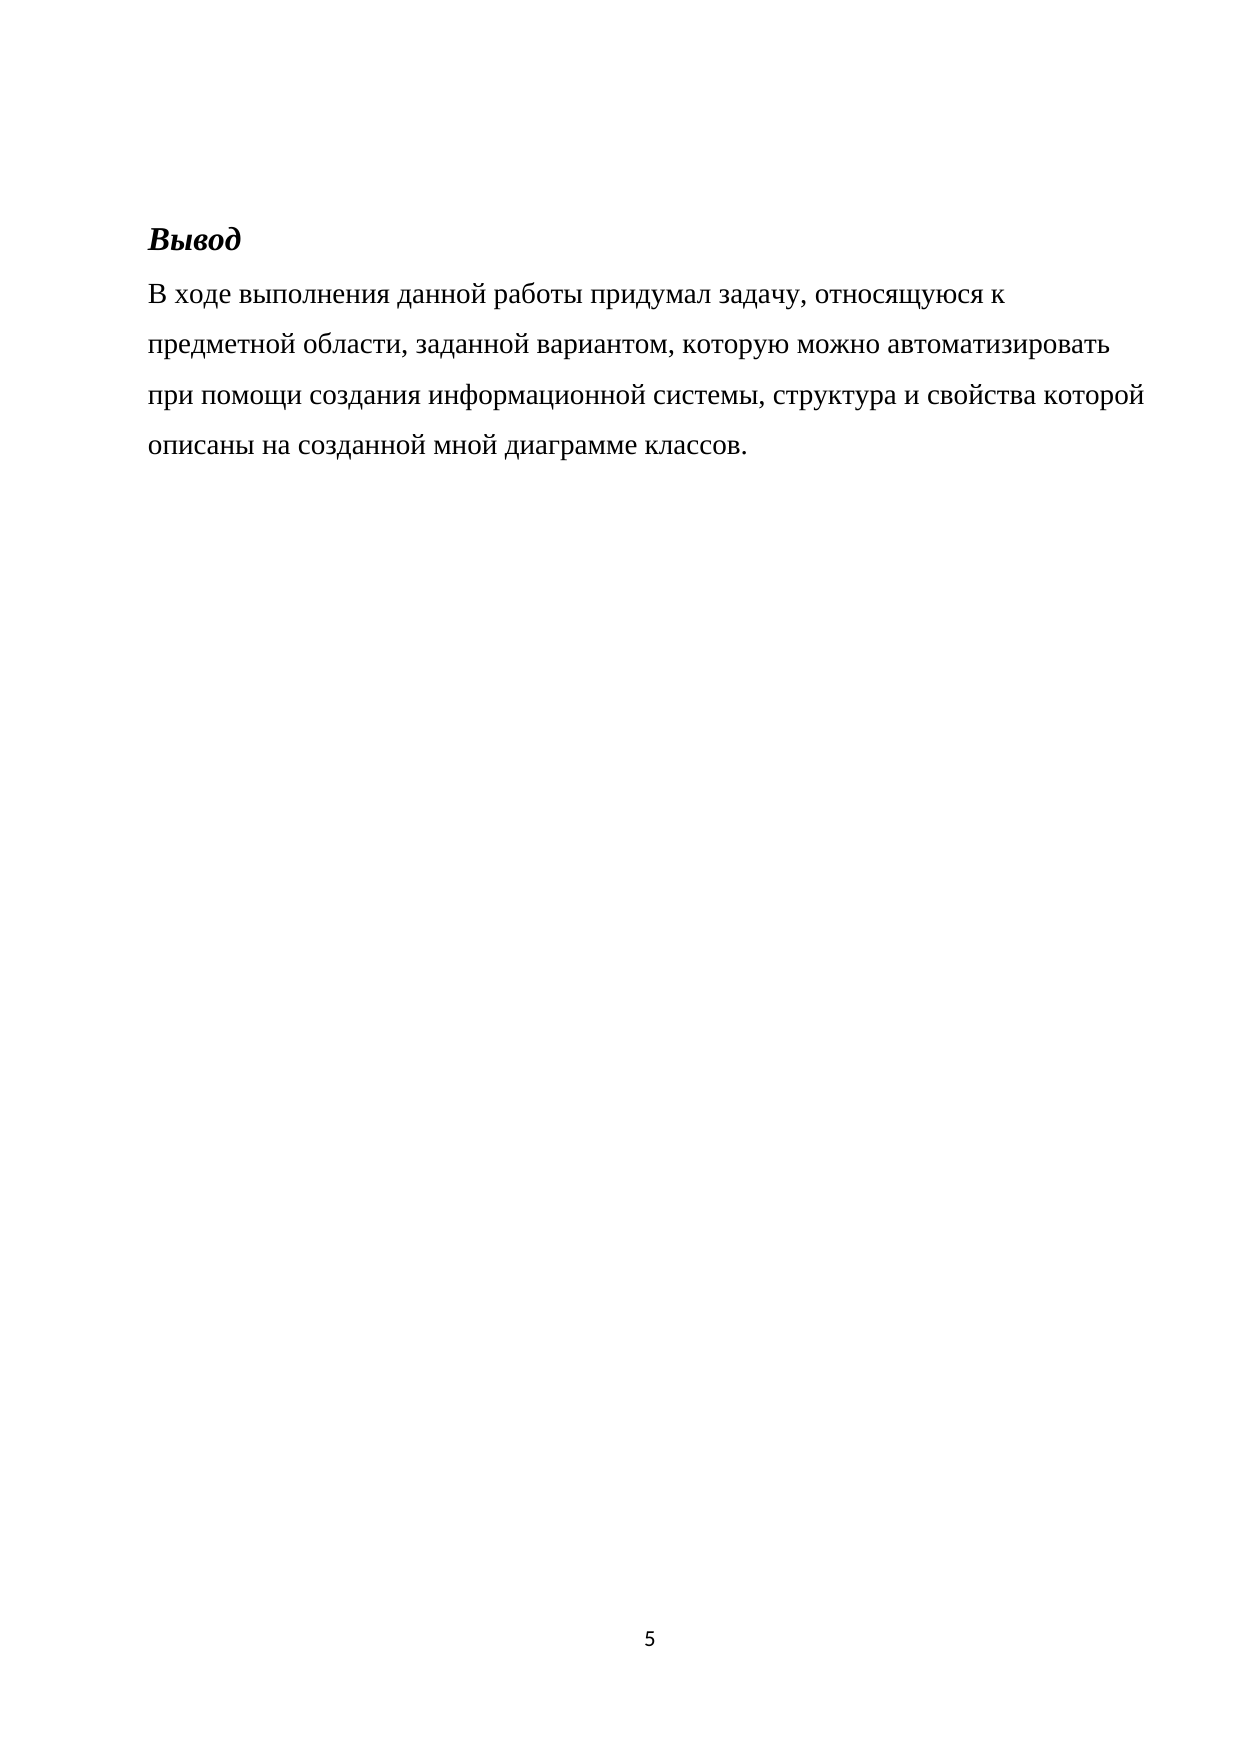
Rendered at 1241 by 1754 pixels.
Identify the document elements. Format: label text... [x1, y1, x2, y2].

text В ходе выполнения данной работы придумал задачу, относящуюся к предметной области, заданной вариантом, которую можно автоматизировать при помощи создания информационной системы, структура и свойства которой описаны на созданной мной диаграмме классов. [148, 276, 1152, 461]
text Вывод [148, 219, 1152, 257]
